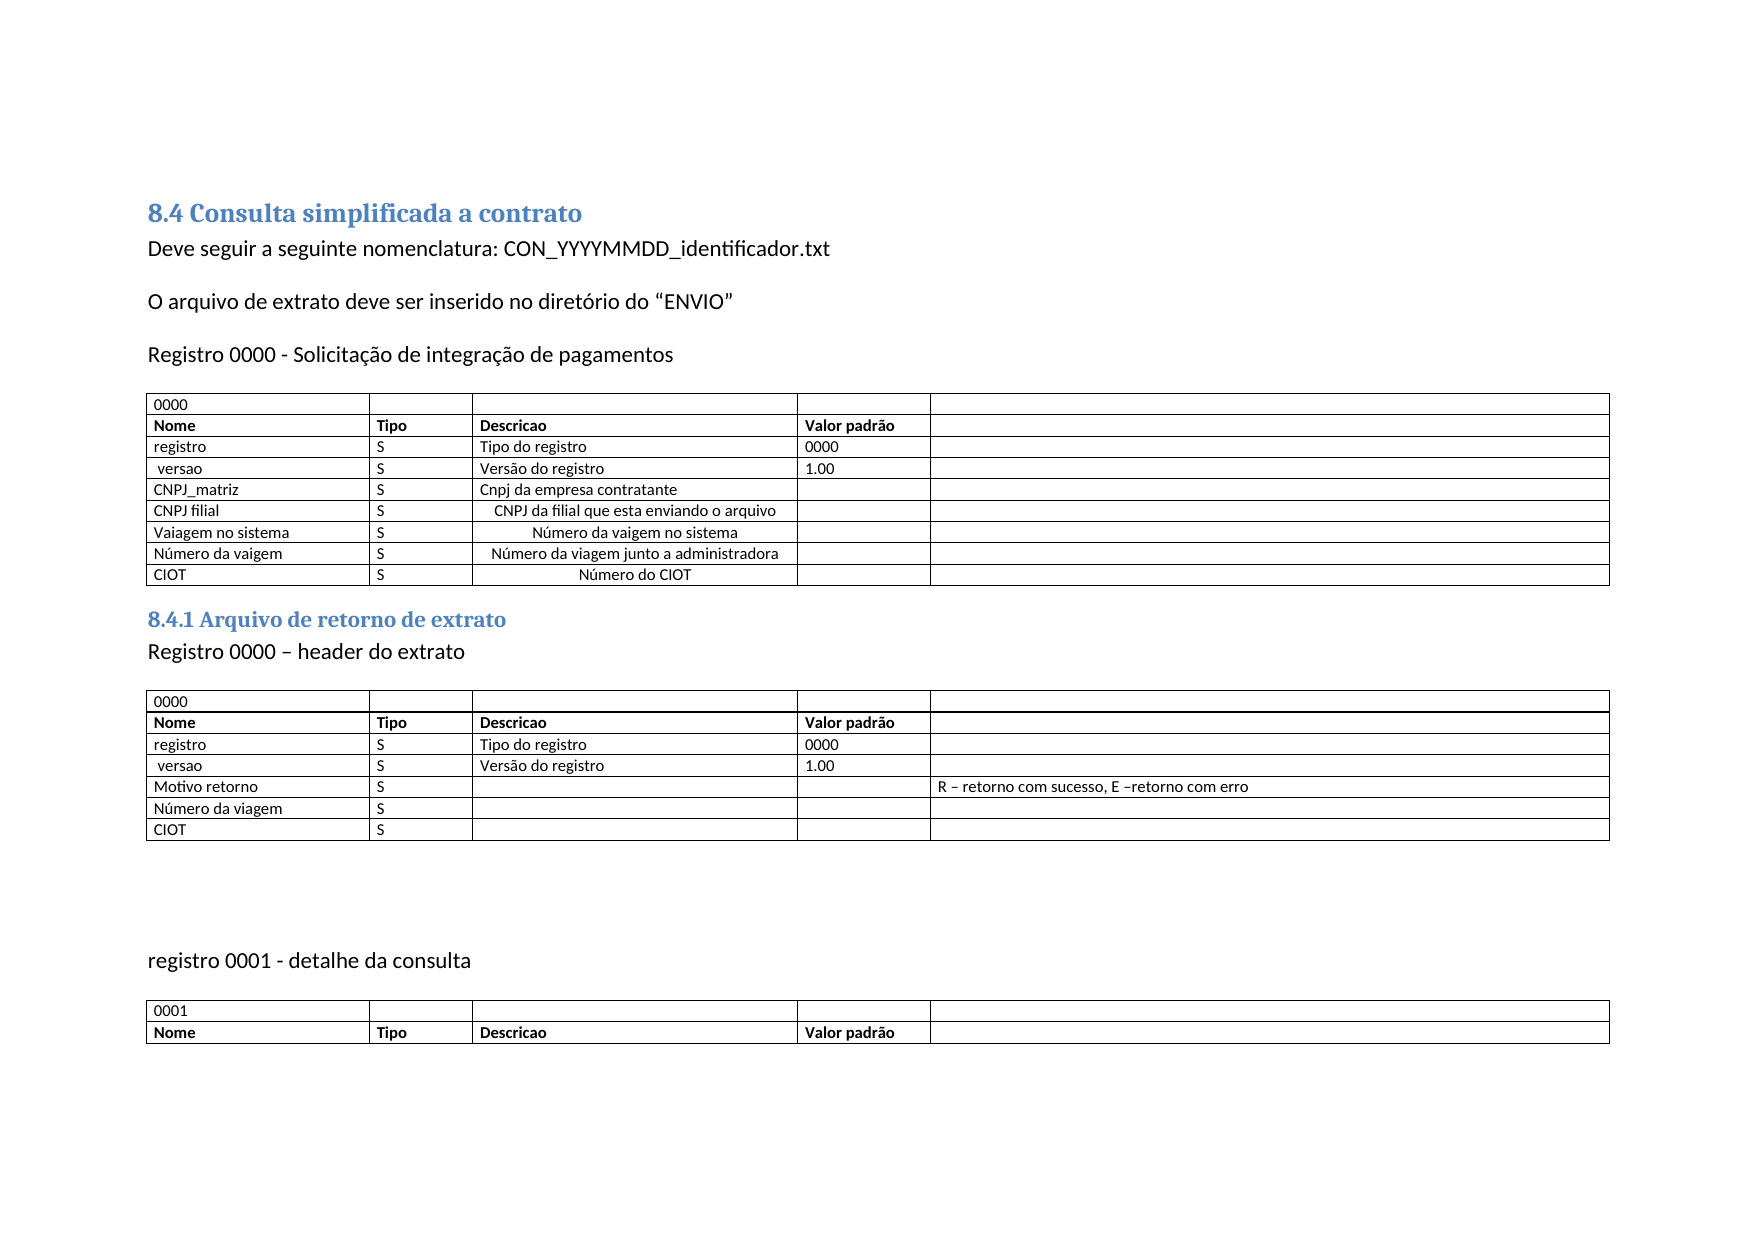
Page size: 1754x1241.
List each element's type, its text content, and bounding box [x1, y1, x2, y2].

table_cell [931, 713, 1609, 733]
table_cell versao [147, 755, 369, 776]
table_cell [931, 819, 1609, 839]
table_cell 0000 [798, 437, 930, 457]
table_header 0001 [147, 1001, 369, 1021]
table_header 0000 [147, 691, 369, 711]
table_cell S [370, 458, 472, 478]
table_cell [931, 565, 1609, 585]
table_cell [473, 819, 797, 839]
table_header [473, 394, 797, 414]
table_cell CIOT [147, 819, 369, 839]
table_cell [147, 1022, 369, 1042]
table_cell [798, 798, 930, 818]
table_cell [931, 479, 1609, 499]
text Deve seguir a seguinte nomenclatura: CON_YYYYMMDD_identificador.txt [148, 234, 1606, 262]
table_cell [798, 565, 930, 585]
table_header 0000 [147, 394, 369, 414]
text Registro 0000 – header do extrato [148, 637, 1606, 665]
table_cell CNPJ da filial que esta enviando o arquivo [473, 501, 797, 521]
table_cell Descricao [473, 415, 797, 436]
table_cell Tipo [370, 713, 472, 733]
subtitle 8.4 Consulta simplificada a contrato [148, 198, 1606, 229]
table_cell 1.00 [798, 755, 930, 776]
table_cell registro [147, 734, 369, 754]
table_cell S [370, 755, 472, 776]
table_cell [931, 543, 1609, 564]
table_cell Nome [147, 713, 369, 733]
table_cell 0000 [798, 734, 930, 754]
table_cell Número da vaigem no sistema [473, 522, 797, 542]
table_header [370, 691, 472, 711]
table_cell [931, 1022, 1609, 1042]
table_cell CIOT [147, 565, 369, 585]
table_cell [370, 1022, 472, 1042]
table_cell R – retorno com sucesso, E –retorno com erro [931, 777, 1609, 797]
text Registro 0000 - Solicitação de integração de pagamentos [148, 340, 1606, 368]
table_cell Tipo do registro [473, 437, 797, 457]
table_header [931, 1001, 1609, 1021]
table_cell CNPJ filial [147, 501, 369, 521]
table_cell S [370, 543, 472, 564]
table_cell [798, 479, 930, 499]
table_cell S [370, 565, 472, 585]
table_cell Vaiagem no sistema [147, 522, 369, 542]
text registro 0001 - detalhe da consulta [148, 947, 1606, 975]
table_cell 1.00 [798, 458, 930, 478]
table_cell S [370, 501, 472, 521]
table_cell S [370, 734, 472, 754]
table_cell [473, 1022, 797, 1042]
table_cell Número do CIOT [473, 565, 797, 585]
table_header [473, 691, 797, 711]
table_cell Nome [147, 415, 369, 436]
table_cell Tipo [370, 415, 472, 436]
table_cell S [370, 522, 472, 542]
table_header [931, 691, 1609, 711]
table_cell Número da viagem junto a administradora [473, 543, 797, 564]
table_cell versao [147, 458, 369, 478]
table_cell Número da vaigem [147, 543, 369, 564]
table_header [798, 691, 930, 711]
table_header [370, 1001, 472, 1021]
table_cell [473, 777, 797, 797]
table_cell Cnpj da empresa contratante [473, 479, 797, 499]
table_cell [798, 501, 930, 521]
table_cell S [370, 798, 472, 818]
table_cell [931, 734, 1609, 754]
table_cell Valor padrão [798, 415, 930, 436]
subtitle 8.4.1 Arquivo de retorno de extrato [148, 607, 1606, 633]
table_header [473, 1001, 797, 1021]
table_cell Versão do registro [473, 755, 797, 776]
table_cell CNPJ_matriz [147, 479, 369, 499]
table_header [931, 394, 1609, 414]
table_cell Número da viagem [147, 798, 369, 818]
table_cell [931, 755, 1609, 776]
table_cell S [370, 479, 472, 499]
table_cell [931, 798, 1609, 818]
table_cell [798, 522, 930, 542]
table_cell Tipo do registro [473, 734, 797, 754]
table_cell Descricao [473, 713, 797, 733]
table_cell [798, 543, 930, 564]
table_cell [798, 819, 930, 839]
table_cell registro [147, 437, 369, 457]
table_cell [931, 501, 1609, 521]
table_cell [931, 458, 1609, 478]
table_header [798, 394, 930, 414]
table_header [370, 394, 472, 414]
table_cell Versão do registro [473, 458, 797, 478]
table_cell S [370, 777, 472, 797]
table_cell [798, 777, 930, 797]
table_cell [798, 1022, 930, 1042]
table_cell [931, 437, 1609, 457]
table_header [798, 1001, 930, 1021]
table_cell S [370, 437, 472, 457]
table_cell Valor padrão [798, 713, 930, 733]
table_cell Motivo retorno [147, 777, 369, 797]
text O arquivo de extrato deve ser inserido no diretório do “ENVIO” [148, 287, 1606, 315]
table_cell [931, 415, 1609, 436]
table_cell [931, 522, 1609, 542]
table_cell [473, 798, 797, 818]
table_cell S [370, 819, 472, 839]
